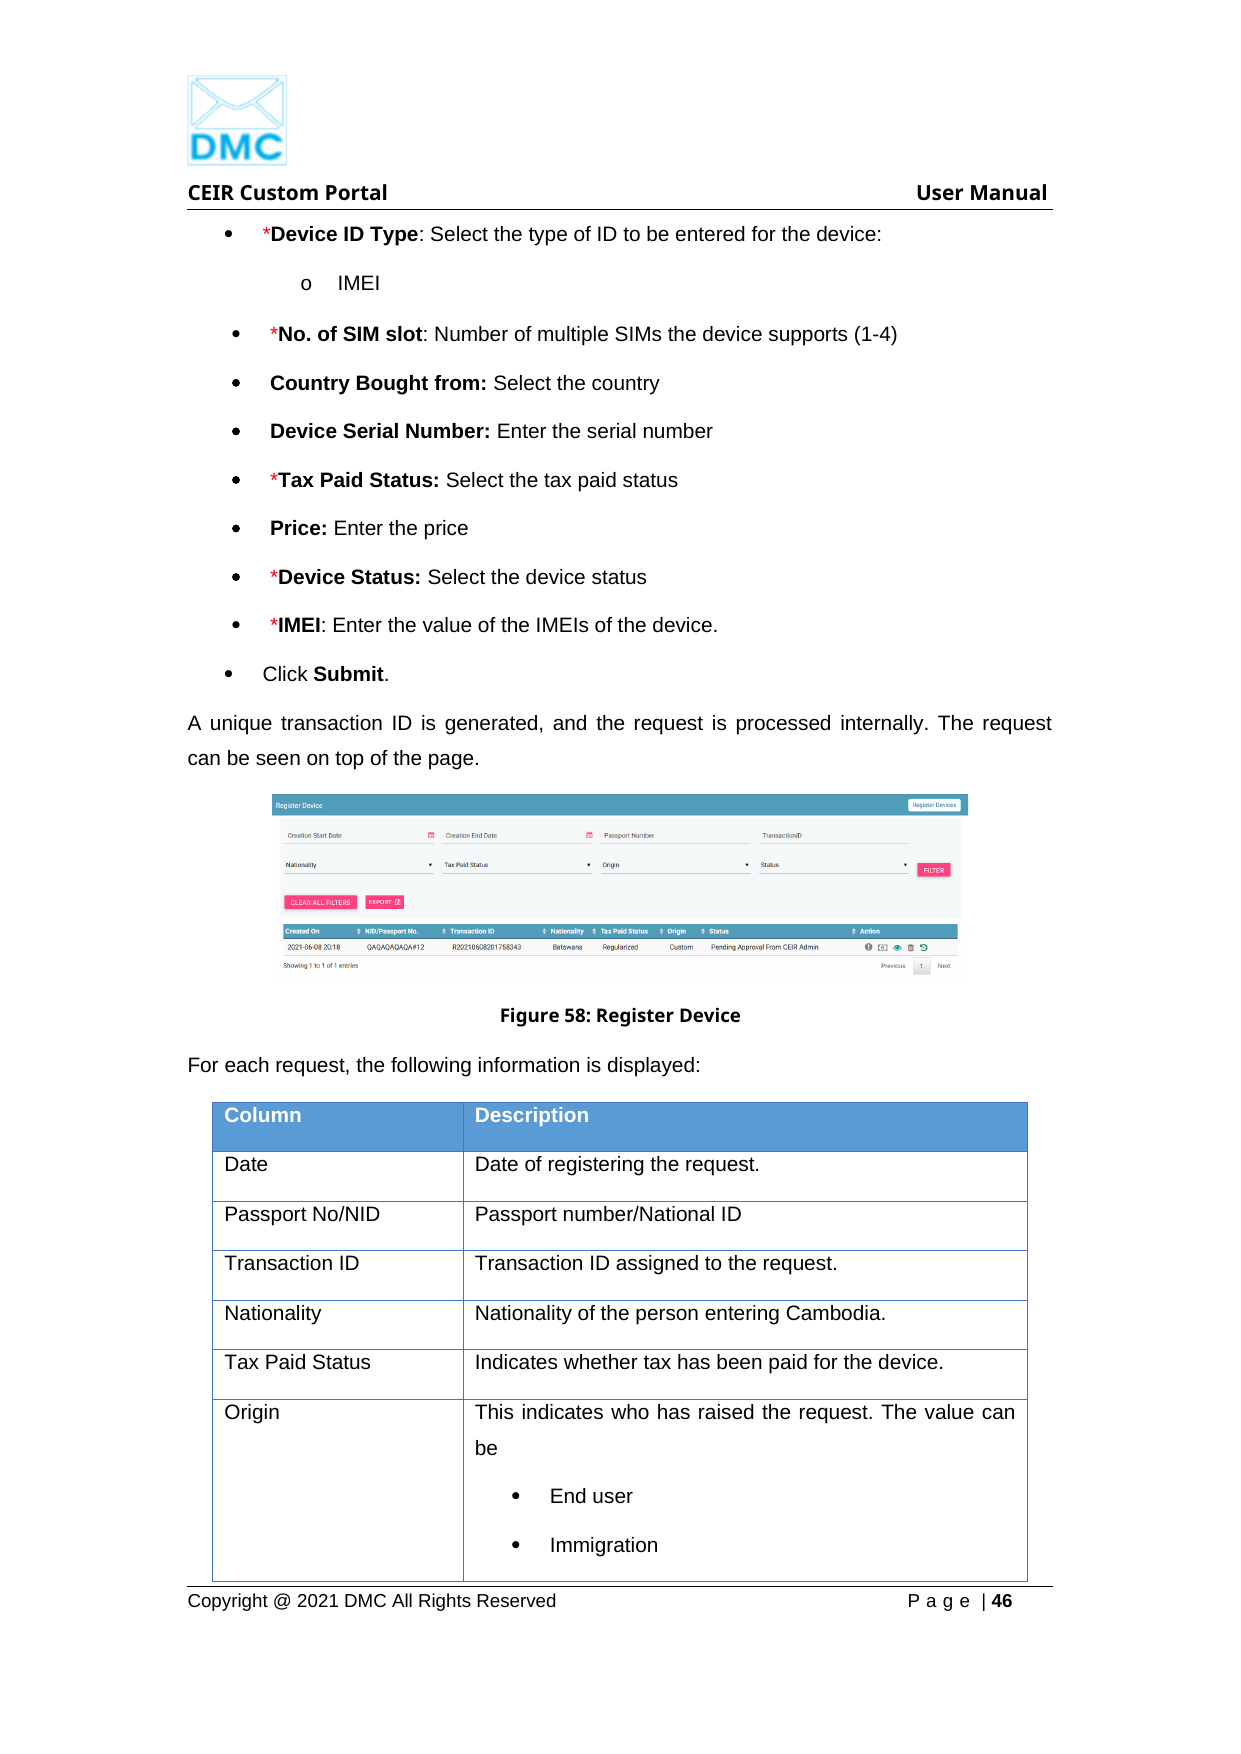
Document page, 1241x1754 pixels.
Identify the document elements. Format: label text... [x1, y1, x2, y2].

table_header Description [464, 1103, 1027, 1151]
table_cell Indicates whether tax has been paid for the device. [464, 1350, 1027, 1398]
table_cell Origin [213, 1400, 463, 1581]
list Country Bought from: Select the country [232, 371, 1053, 394]
list *Device ID Type: Select the type of ID to be entered for the device: [225, 222, 1053, 246]
text For each request, the following information is displayed: [187, 1053, 1053, 1077]
table_cell Passport number/National ID [464, 1202, 1027, 1250]
picture [272, 794, 969, 979]
list IMEI [300, 271, 1053, 297]
list *Device Status: Select the device status [232, 565, 1053, 589]
list *No. of SIM slot: Number of multiple SIMs the device supports (1-4) [232, 322, 1053, 346]
table_cell This indicates who has raised the request. The value can be End user Immigration Custom [464, 1400, 1027, 1581]
table_cell Tax Paid Status [213, 1350, 463, 1398]
list Device Serial Number: Enter the serial number [232, 419, 1053, 443]
text A unique transaction ID is generated, and the request is processed internally. The request can be seen on top of the page. [187, 710, 1053, 770]
text Figure 58: Register Device [187, 1003, 1053, 1028]
table_cell Nationality of the person entering Cambodia. [464, 1301, 1027, 1349]
list *Tax Paid Status: Select the tax paid status [232, 468, 1053, 492]
table_cell Date [213, 1152, 463, 1201]
table_cell Date of registering the request. [464, 1152, 1027, 1201]
table_cell Transaction ID assigned to the request. [464, 1251, 1027, 1299]
table_cell Nationality [213, 1301, 463, 1349]
picture [187, 75, 288, 166]
list Price: Enter the price [232, 516, 1053, 540]
table_header Column [213, 1103, 463, 1151]
list Click Submit. [225, 662, 1053, 686]
list *IMEI: Enter the value of the IMEIs of the device. [232, 613, 1053, 637]
table_cell Passport No/NID [213, 1202, 463, 1250]
table_cell Transaction ID [213, 1251, 463, 1299]
